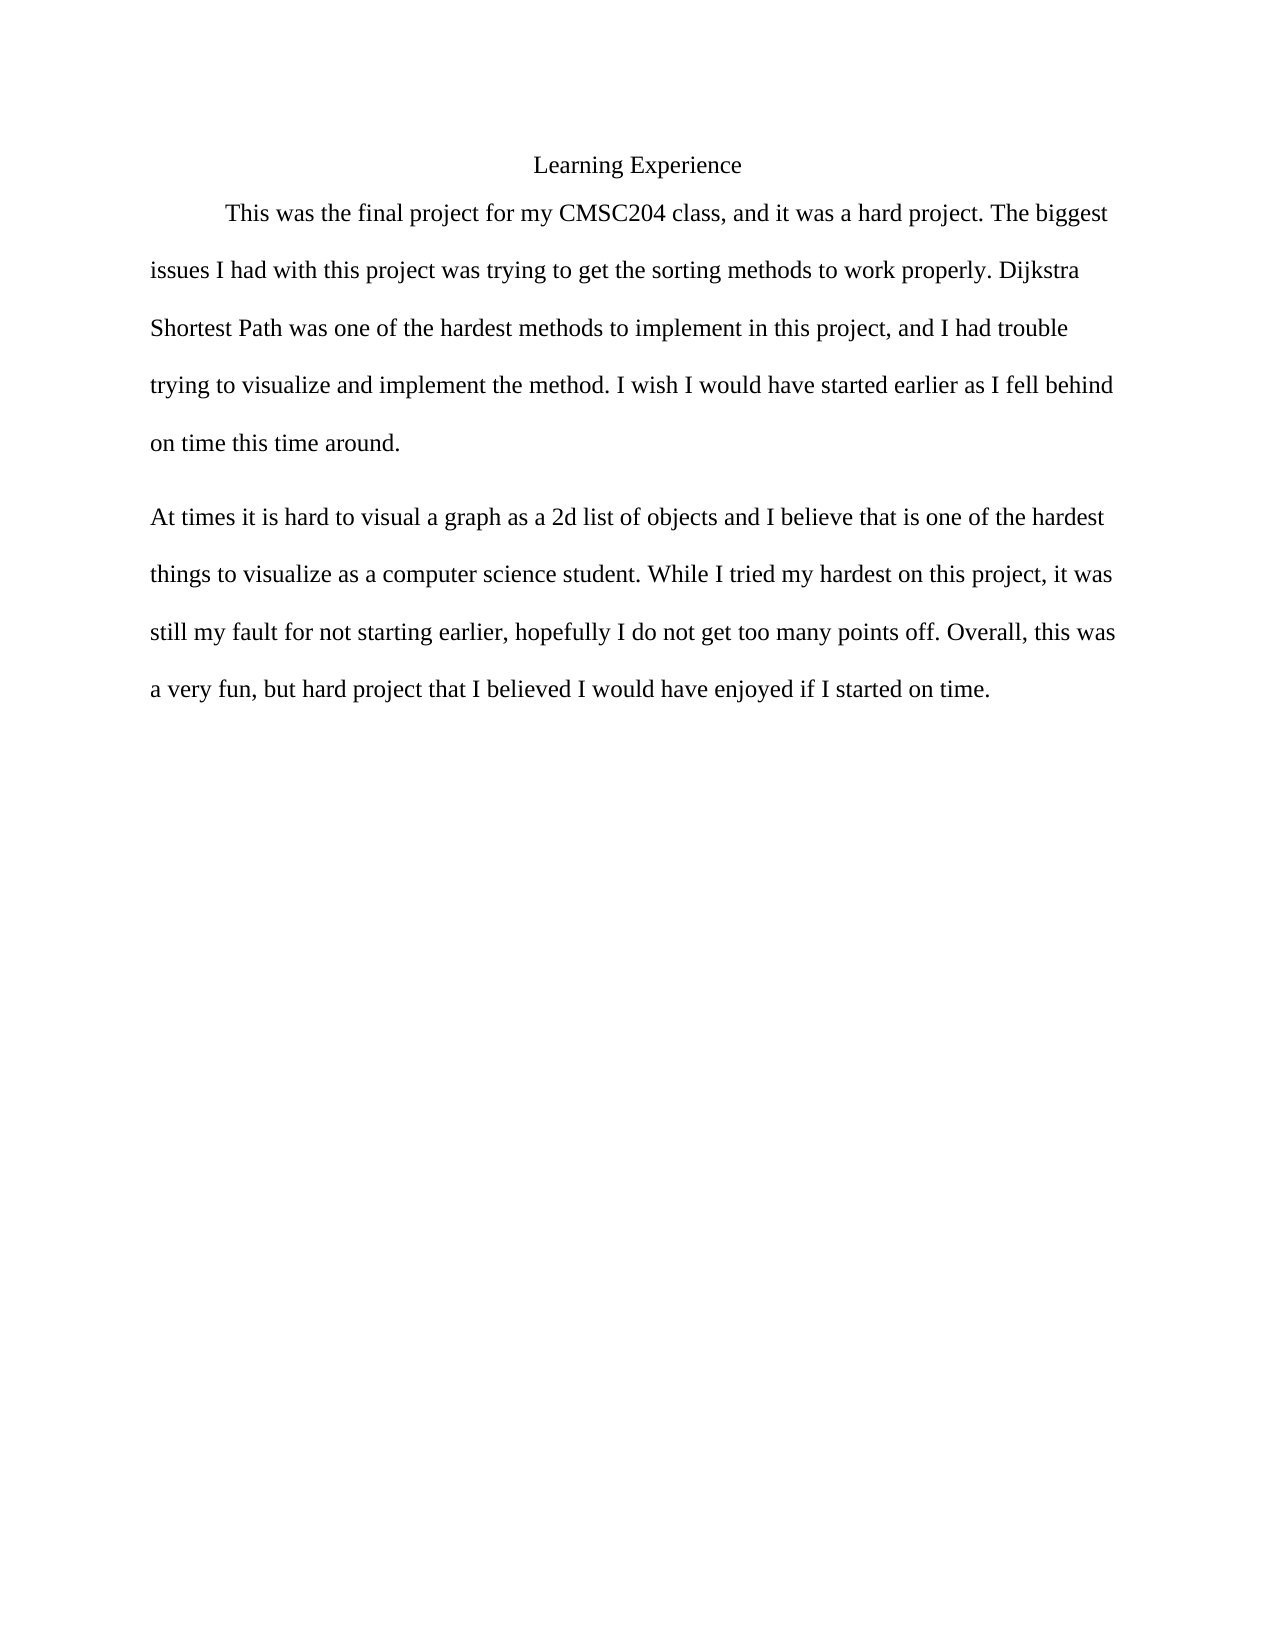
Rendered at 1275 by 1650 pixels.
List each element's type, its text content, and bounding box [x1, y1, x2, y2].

text At times it is hard to visual a graph as a 2d list of objects and I believe that is one of the hardest things to visualize as a computer science student. While I tried my hardest on this project, it was still my fault for not starting earlier, hopefully I do not get too many points off. Overall, this was a very fun, but hard project that I believed I would have enjoyed if I started on time. [150, 502, 1125, 703]
text This was the final project for my CMSC204 class, and it was a hard project. The biggest issues I had with this project was trying to get the sorting methods to work properly. Dijkstra Shortest Path was one of the hardest methods to implement in this project, and I had trouble trying to visualize and implement the method. I wish I would have started earlier as I fell behind on time this time around. [150, 198, 1125, 456]
text Learning Experience [150, 150, 1125, 179]
